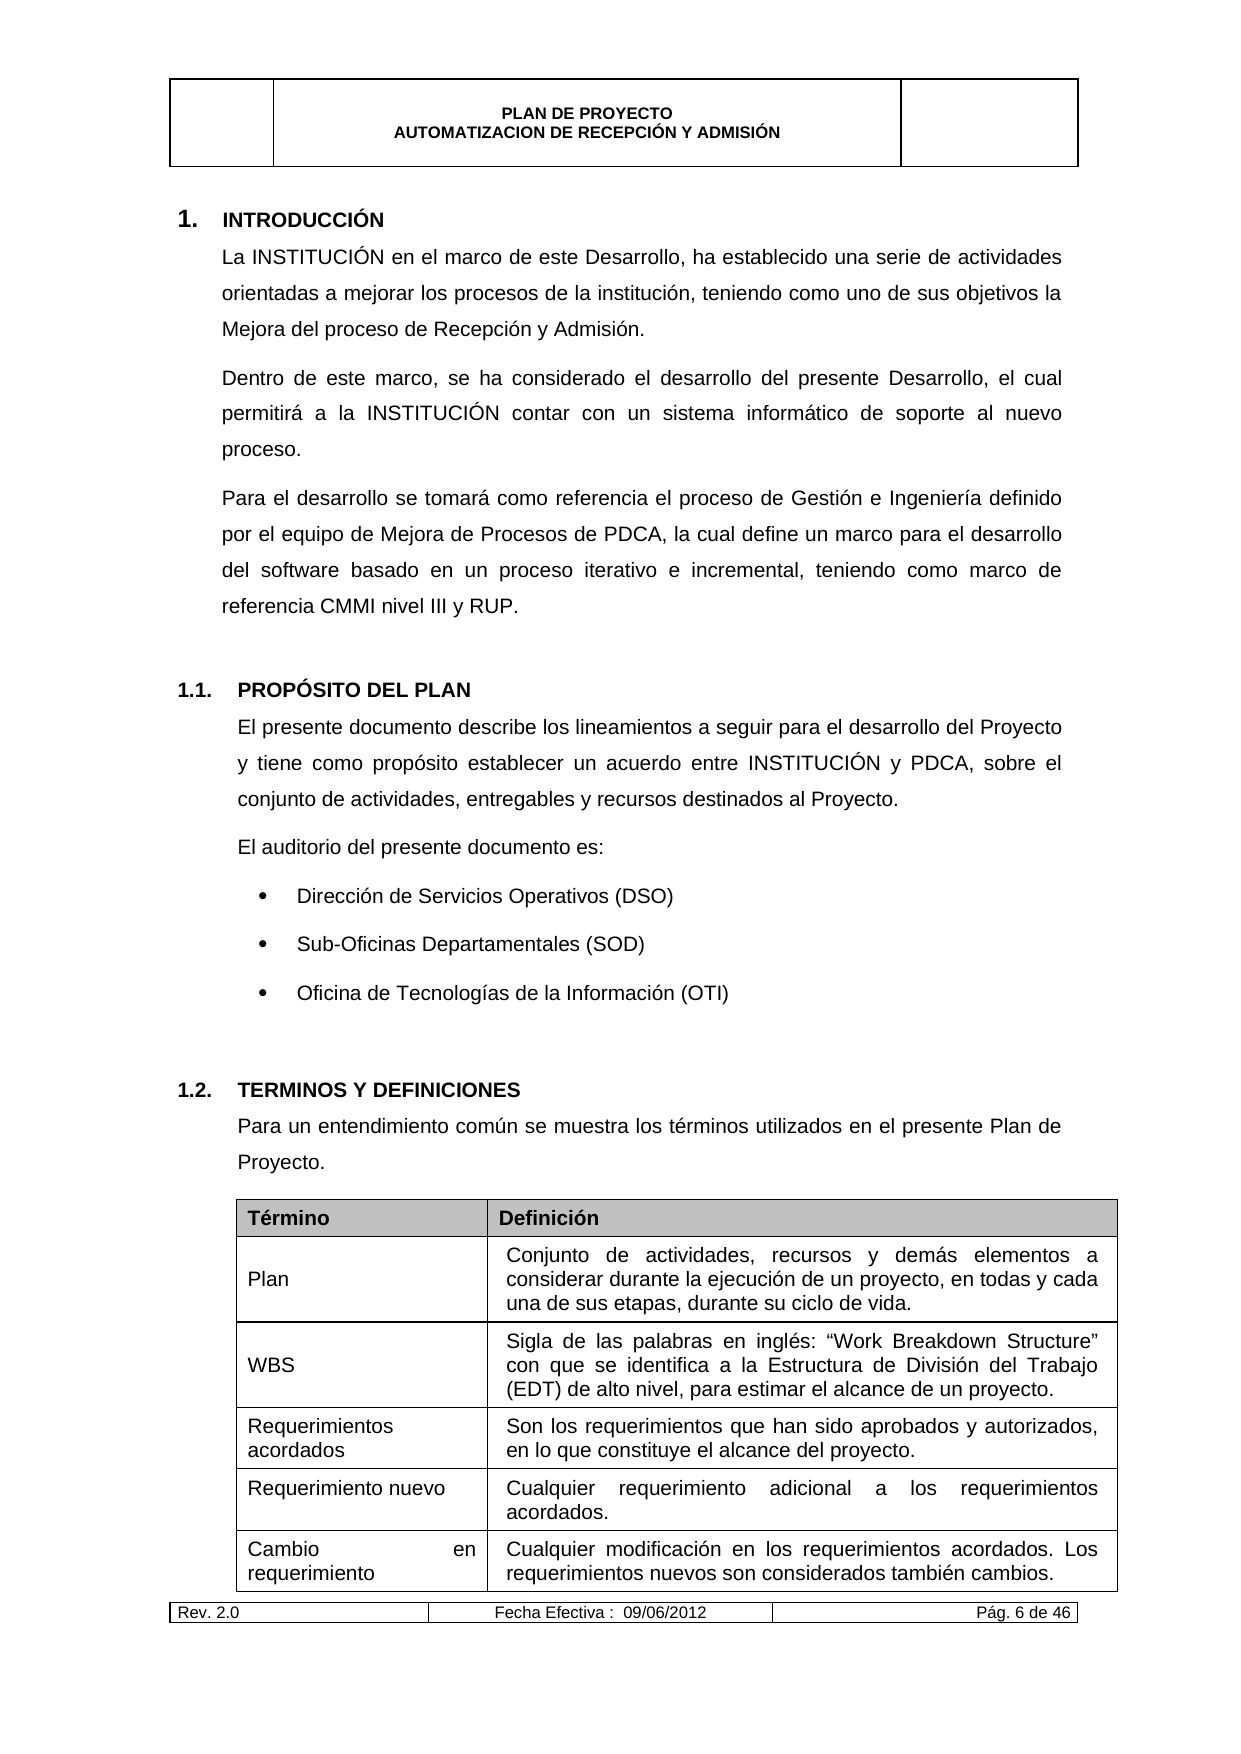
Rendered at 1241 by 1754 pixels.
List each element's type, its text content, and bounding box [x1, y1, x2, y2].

text El auditorio del presente documento es: [237, 835, 1063, 859]
table_cell Cualquier modificación en los requerimientos acordados. Los requerimientos nuevos son considerados también cambios. [488, 1531, 1117, 1591]
table_cell Conjunto de actividades, recursos y demás elementos a considerar durante la ejecución de un proyecto, en todas y cada una de sus etapas, durante su ciclo de vida. [488, 1237, 1117, 1321]
table_cell Sigla de las palabras en inglés: “Work Breakdown Structure” con que se identifica a de División del Trabajo (EDT) de alto nivel, para estimar el alcance de un proyecto. [488, 1323, 1117, 1407]
text La INSTITUCIÓN en el marco de este Desarrollo, ha establecido una serie de actividades orientadas a mejorar los procesos de la institución, teniendo como uno de sus objetivos del proceso de Recepción y Admisión. [222, 245, 1063, 341]
table_cell WBS [237, 1323, 487, 1407]
table_cell Plan [237, 1237, 487, 1321]
text Dentro de este marco, se ha considerado el desarrollo del presente Desarrollo, el cual permitirá a la INSTITUCIÓN contar con un sistema informático de soporte al nuevo proceso. [222, 365, 1063, 461]
table_header Definición [488, 1200, 1117, 1236]
table_cell Son los requerimientos que han sido aprobados y autorizados, en lo que constituye el alcance del proyecto. [488, 1408, 1117, 1468]
subtitle TERMINOS Y DEFINICIONES [177, 1078, 1063, 1102]
table_cell Cambio en requerimiento [237, 1531, 487, 1591]
list Sub-Oficinas Departamentales (SOD) [259, 932, 1063, 956]
subtitle INTRODUCCIÓN [177, 204, 1063, 232]
table_cell Requerimientos acordados [237, 1408, 487, 1468]
subtitle PROPÓSITO DEL PLAN [177, 678, 1063, 702]
text El presente documento describe los lineamientos a seguir para el desarrollo del Proyecto y tiene como propósito establecer un acuerdo entre INSTITUCIÓN y PDCA, sobre el conjunto de actividades, entregables y recursos destinados al Proyecto. [237, 715, 1063, 811]
text Para el desarrollo se tomará como referencia el proceso de Gestión e Ingeniería definido por el equipo de Mejora de Procesos de PDCA, la cual define un marco para el desarrollo del software basado en un proceso iterativo e incremental, teniendo como marco de referencia CMMI nivel III y RUP. [222, 486, 1063, 617]
list Dirección de Servicios Operativos (DSO) [259, 883, 1063, 908]
table_header Término [237, 1200, 487, 1236]
list Oficina de Tecnologías de la Información (OTI) [259, 981, 1063, 1005]
table_cell Requerimiento nuevo [237, 1469, 487, 1530]
table_cell Cualquier requerimiento adicional a los requerimientos acordados. [488, 1469, 1117, 1530]
text Para un entendimiento común se muestra los términos utilizados en el presente Plan de Proyecto. [237, 1114, 1063, 1174]
